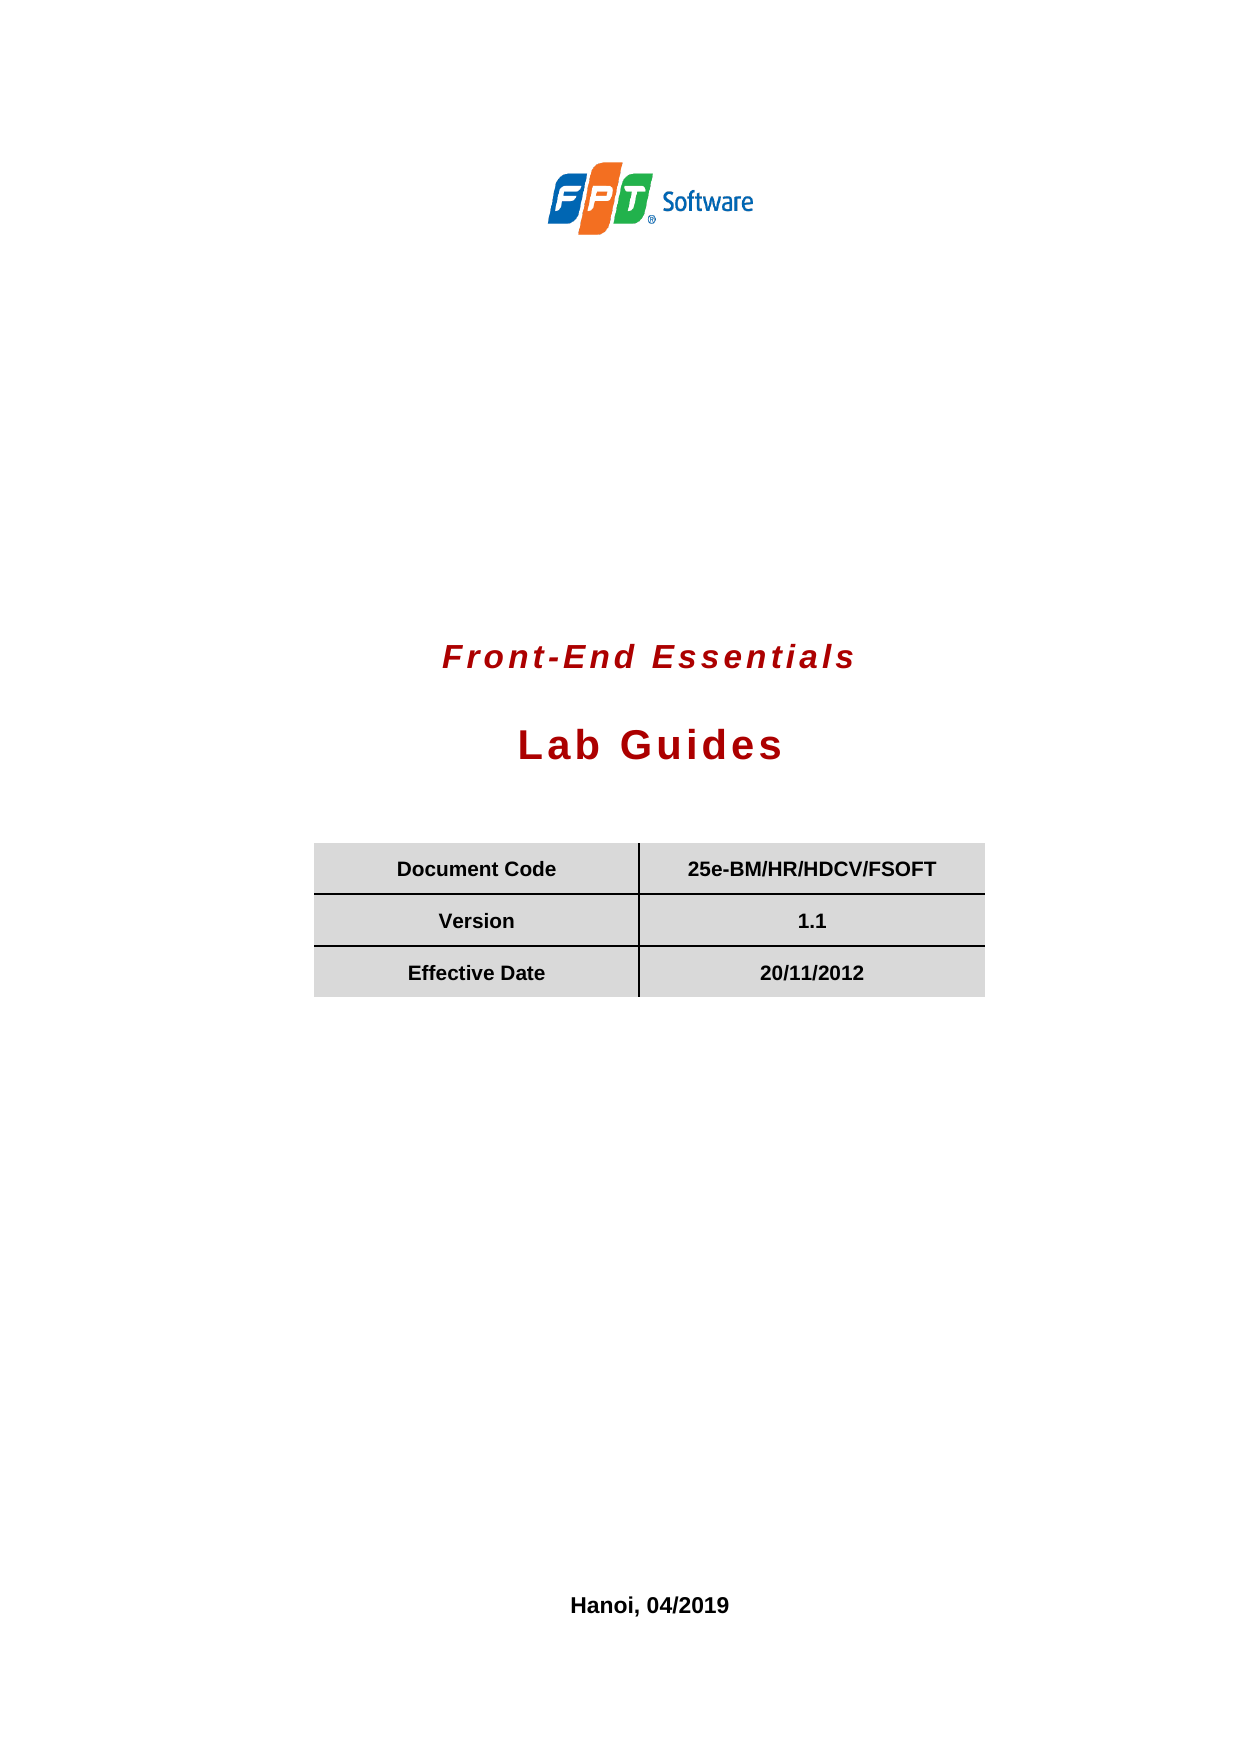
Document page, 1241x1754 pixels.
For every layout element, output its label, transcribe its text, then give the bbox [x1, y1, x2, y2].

picture [535, 118, 764, 274]
table_header 25e-BM/HR/HDCV/FSOFT [640, 843, 985, 893]
table_cell Effective Date [314, 947, 638, 997]
table_header Document Code [314, 843, 638, 893]
table_cell 20/11/2012 [640, 947, 985, 997]
text Lab Guides [148, 720, 1152, 768]
table_cell 1.1 [640, 895, 985, 945]
table_cell Version [314, 895, 638, 945]
text Hanoi, 04/2019 [148, 1592, 1152, 1618]
text Front-End Essentials [148, 638, 1152, 676]
